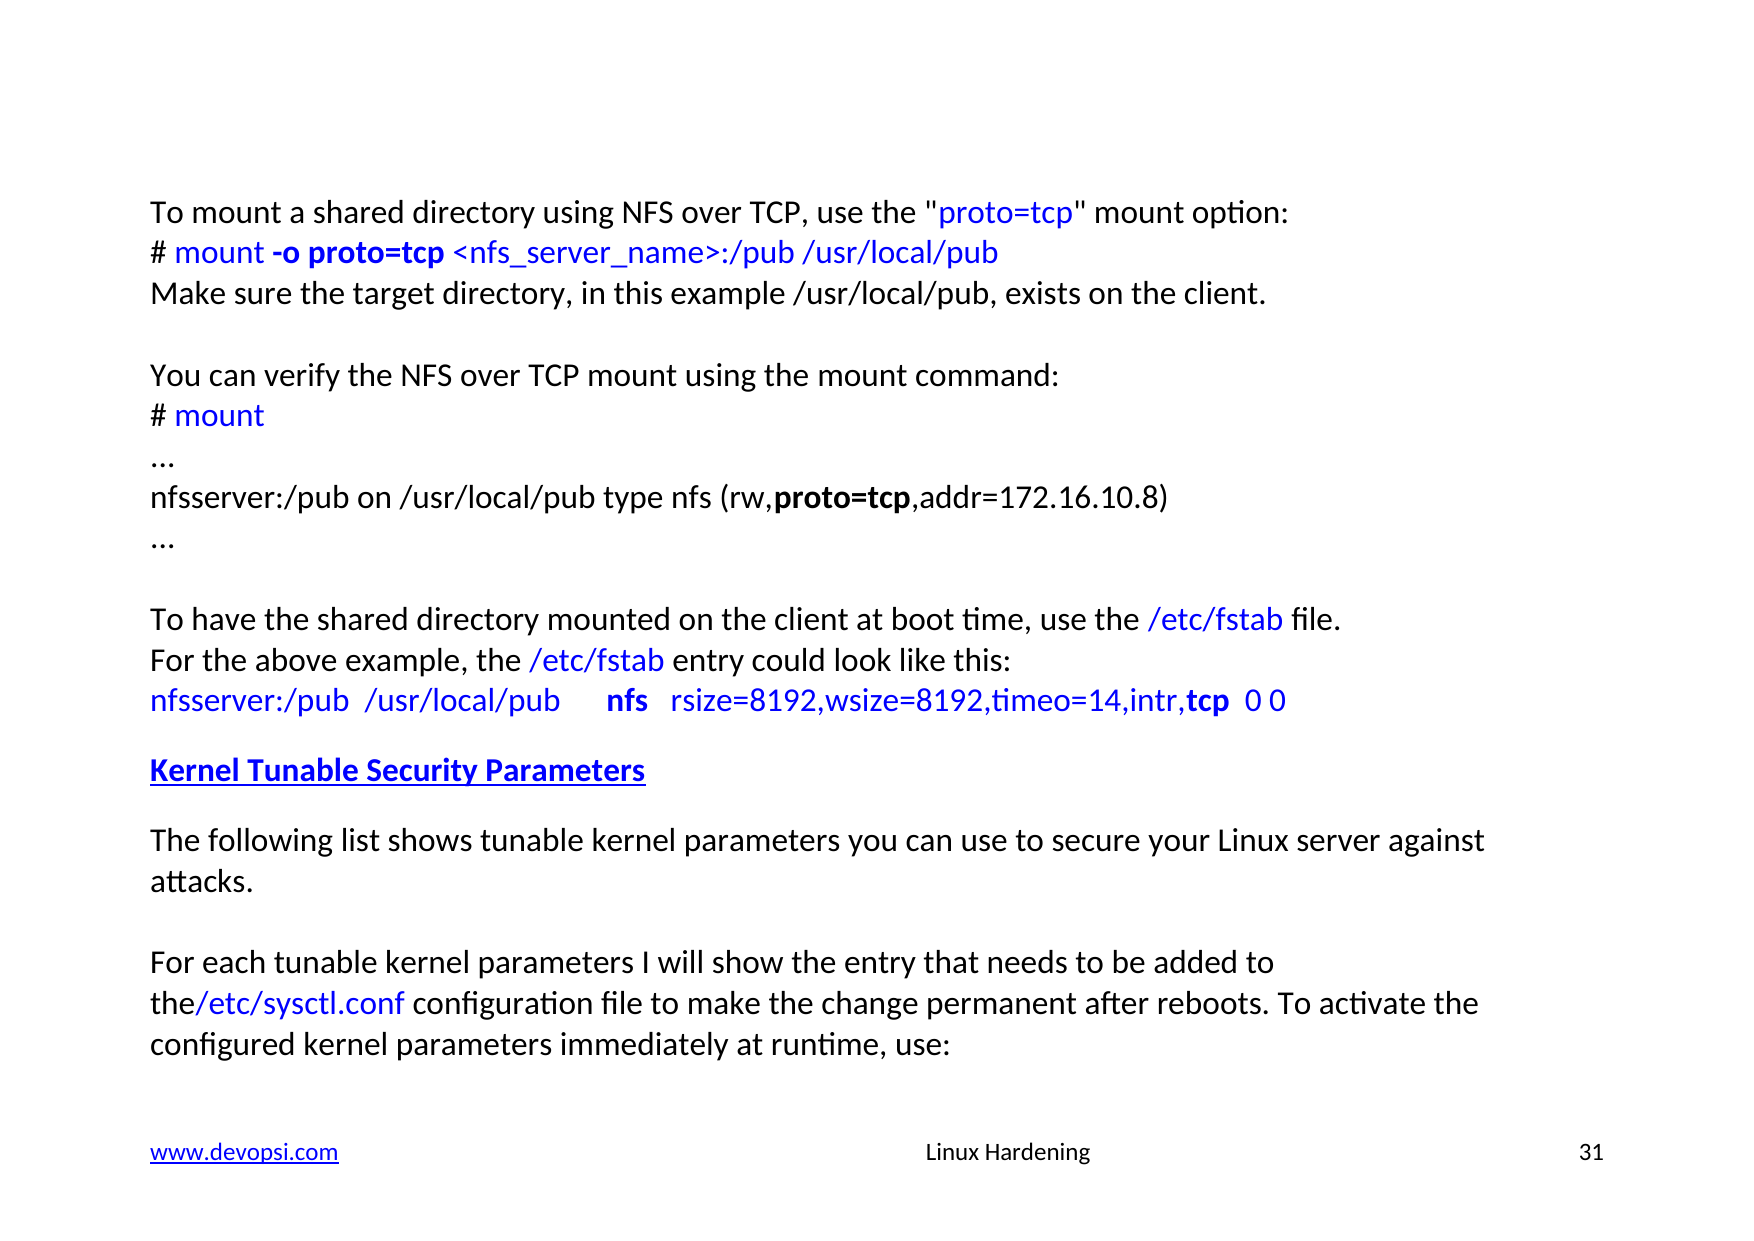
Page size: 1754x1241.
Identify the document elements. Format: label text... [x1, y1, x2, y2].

text To mount a shared directory using NFS over TCP, use the "proto=tcp" mount option: [150, 191, 1604, 231]
text nfsserver:/pub on /usr/local/pub type nfs (rw,proto=tcp,addr=172.16.10.8) [150, 476, 1604, 517]
text ... [150, 517, 1604, 557]
text Make sure the target directory, in this example /usr/local/pub, exists on the client. You can verify the NFS over TCP mount using the mount command: [150, 272, 1604, 394]
text ... [150, 435, 1604, 476]
text To have the shared directory mounted on the client at boot time, use the /etc/fstab file. For the above example, the /etc/fstab entry could look like this: [150, 598, 1604, 679]
text # mount [150, 394, 1604, 435]
text Kernel Tunable Security Parameters [150, 749, 1604, 790]
text # mount -o proto=tcp <nfs_server_name>:/pub /usr/local/pub [150, 231, 1604, 272]
text nfsserver:/pub /usr/local/pub nfs rsize=8192,wsize=8192,timeo=14,intr,tcp 0 0 [150, 679, 1604, 720]
text The following list shows tunable kernel parameters you can use to secure your Linux server against attacks. For each tunable kernel parameters I will show the entry that needs to be added to the/etc/sysctl.conf configuration file to make the change permanent after reboots. To activate the configured kernel parameters immediately at runtime, use: [150, 819, 1604, 1064]
